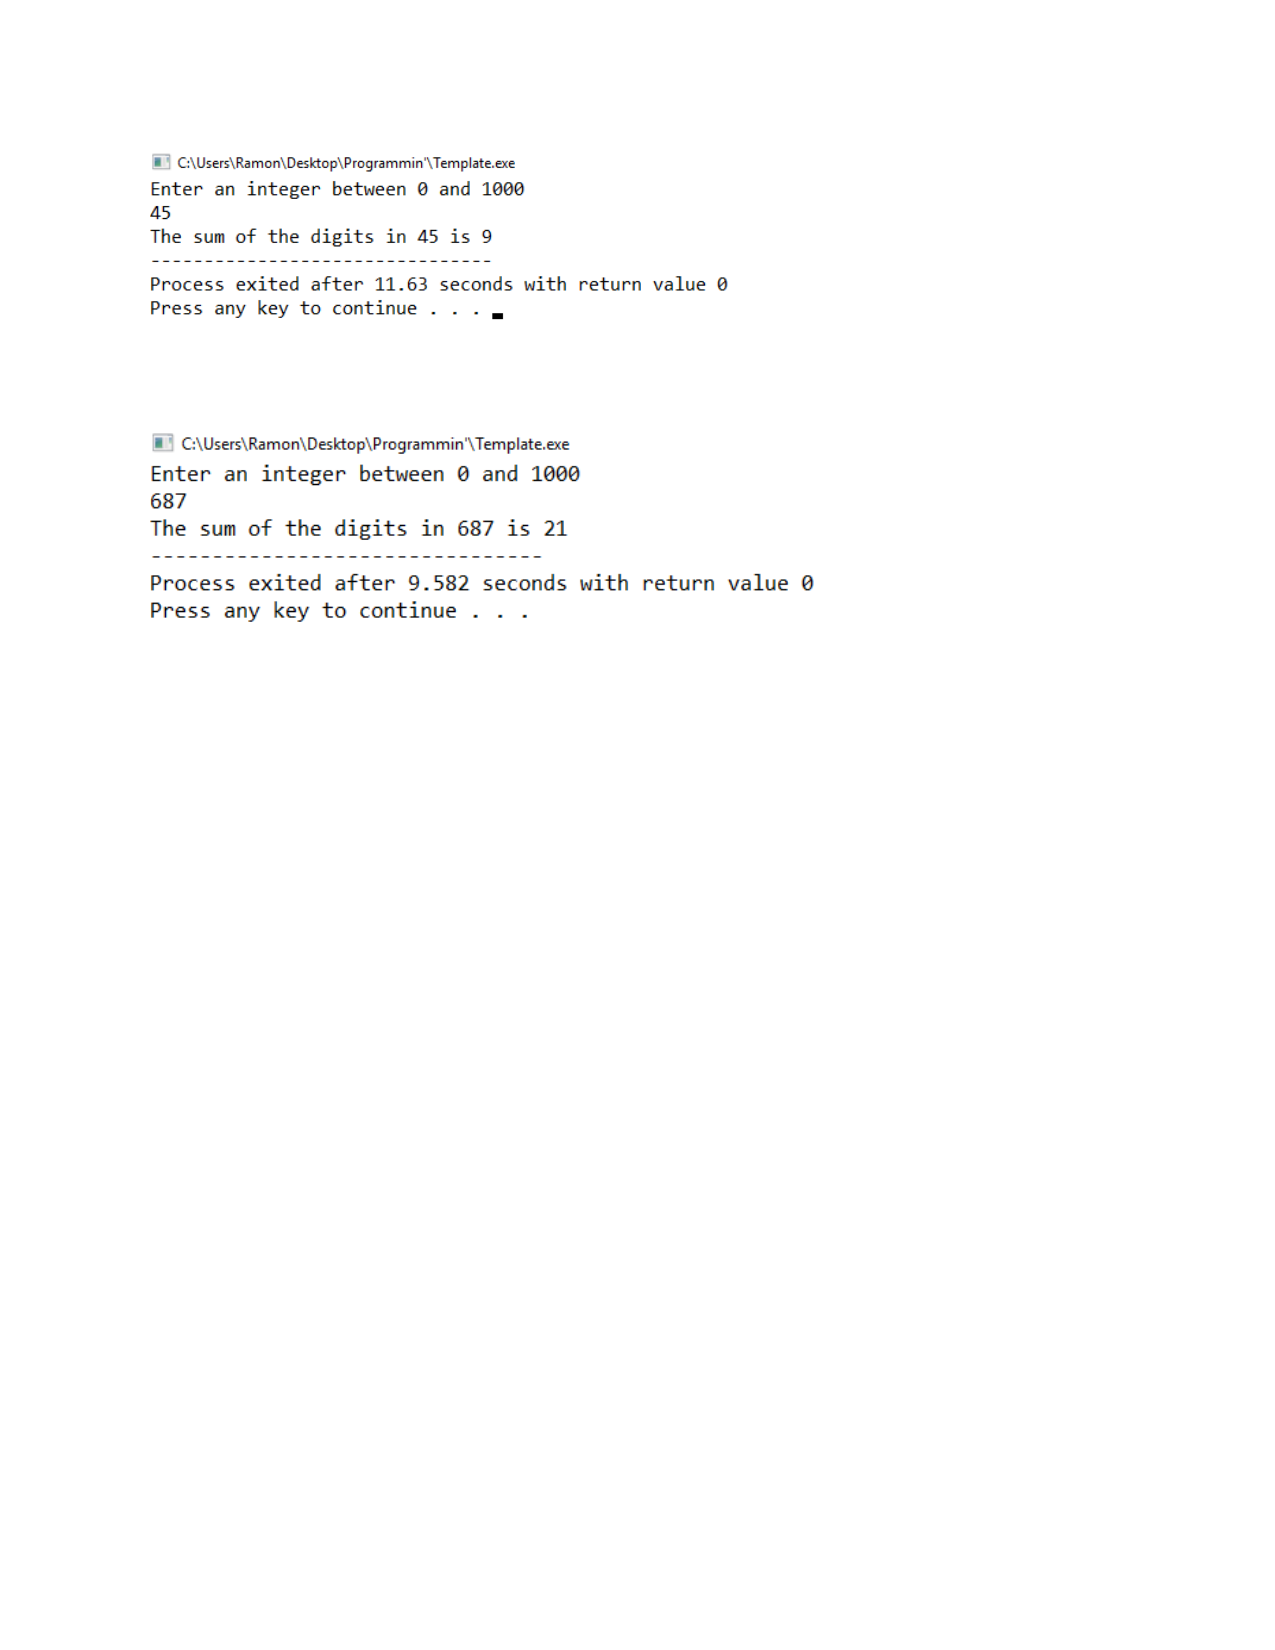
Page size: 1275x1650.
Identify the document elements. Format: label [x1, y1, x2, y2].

picture [150, 429, 847, 636]
picture [150, 150, 757, 364]
